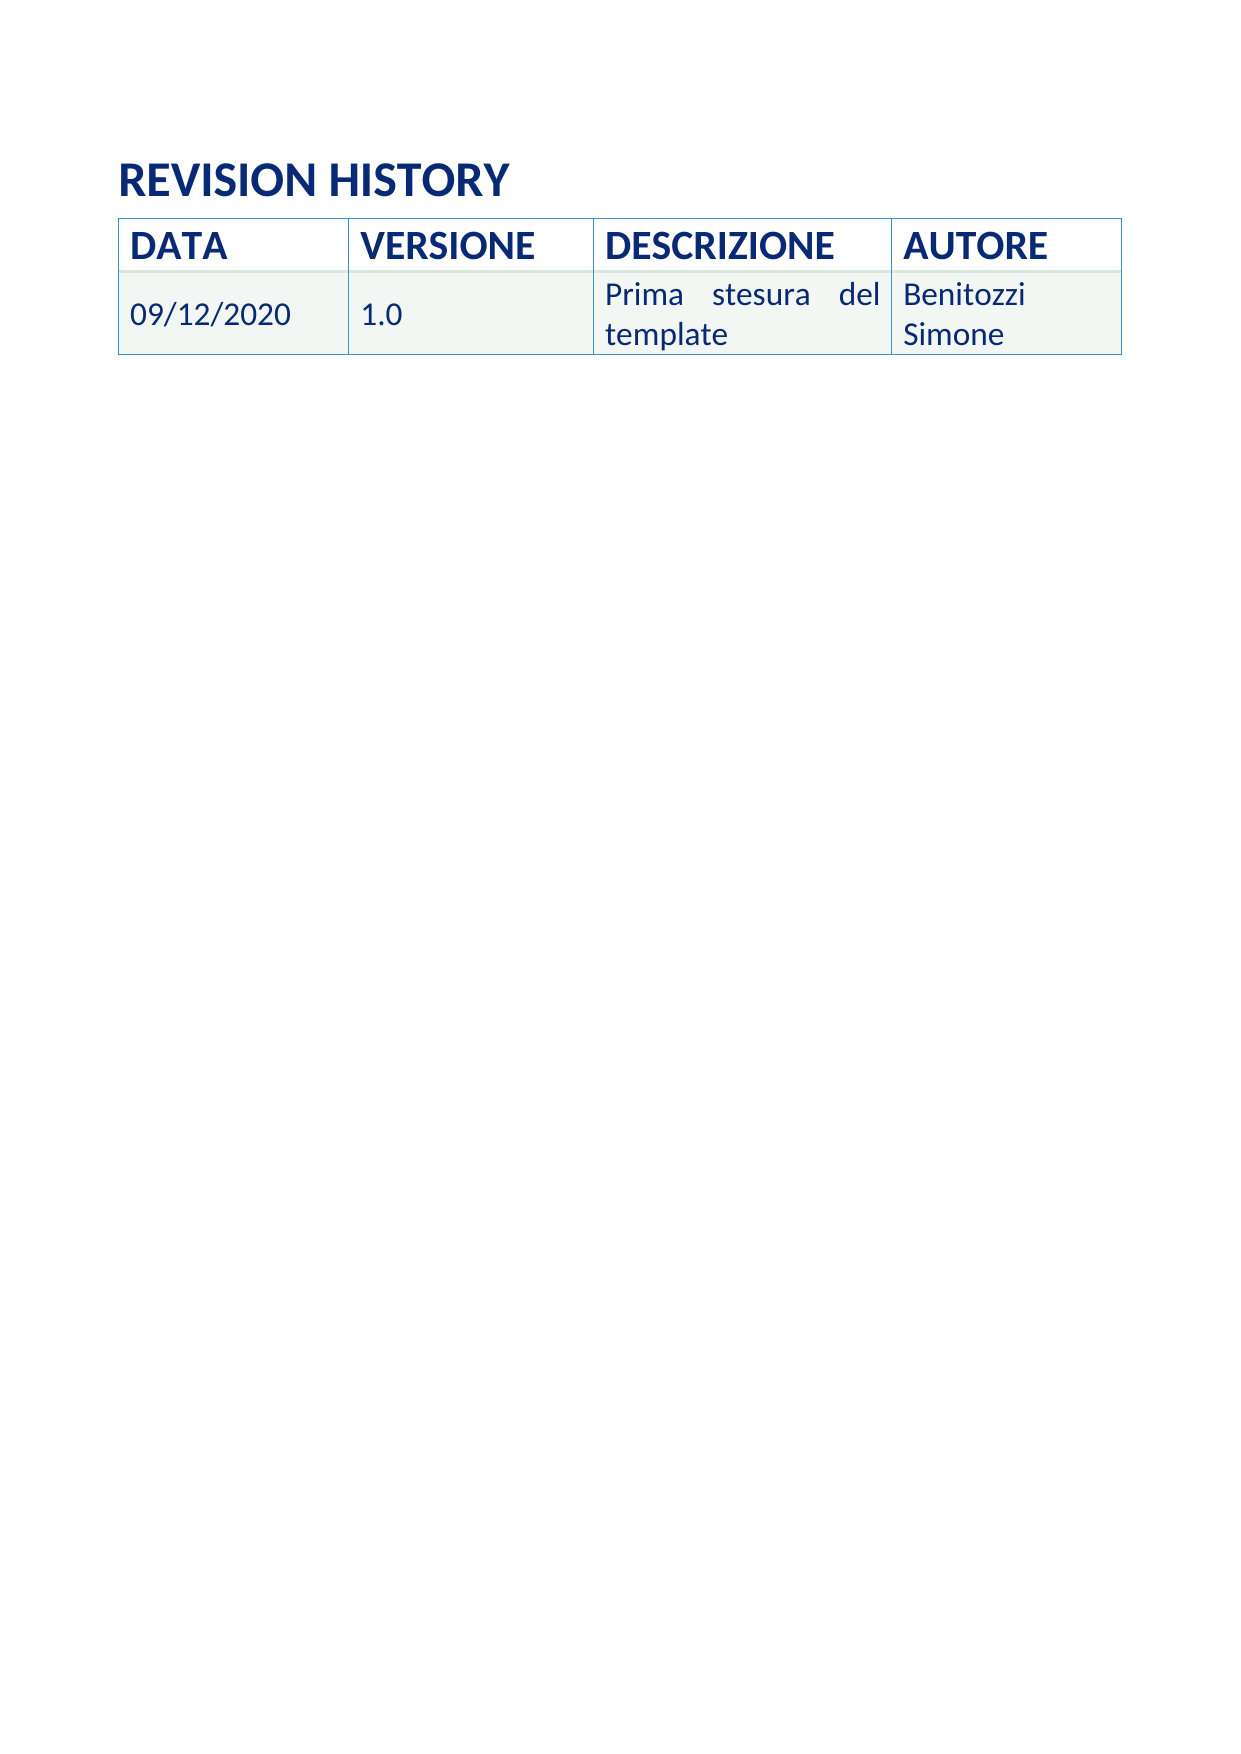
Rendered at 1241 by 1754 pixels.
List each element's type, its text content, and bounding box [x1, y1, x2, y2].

table_header DESCRIZIONE [594, 219, 891, 269]
table_header AUTORE [892, 219, 1121, 269]
table_header VERSIONE [349, 219, 593, 269]
table_cell 09/12/2020 [119, 273, 348, 354]
table_cell 1.0 [349, 273, 593, 354]
table_header DATA [119, 219, 348, 269]
table_cell Prima stesura del template [594, 273, 891, 354]
text REVISION HISTORY [118, 148, 1122, 209]
table_cell Benitozzi Simone [892, 273, 1121, 354]
